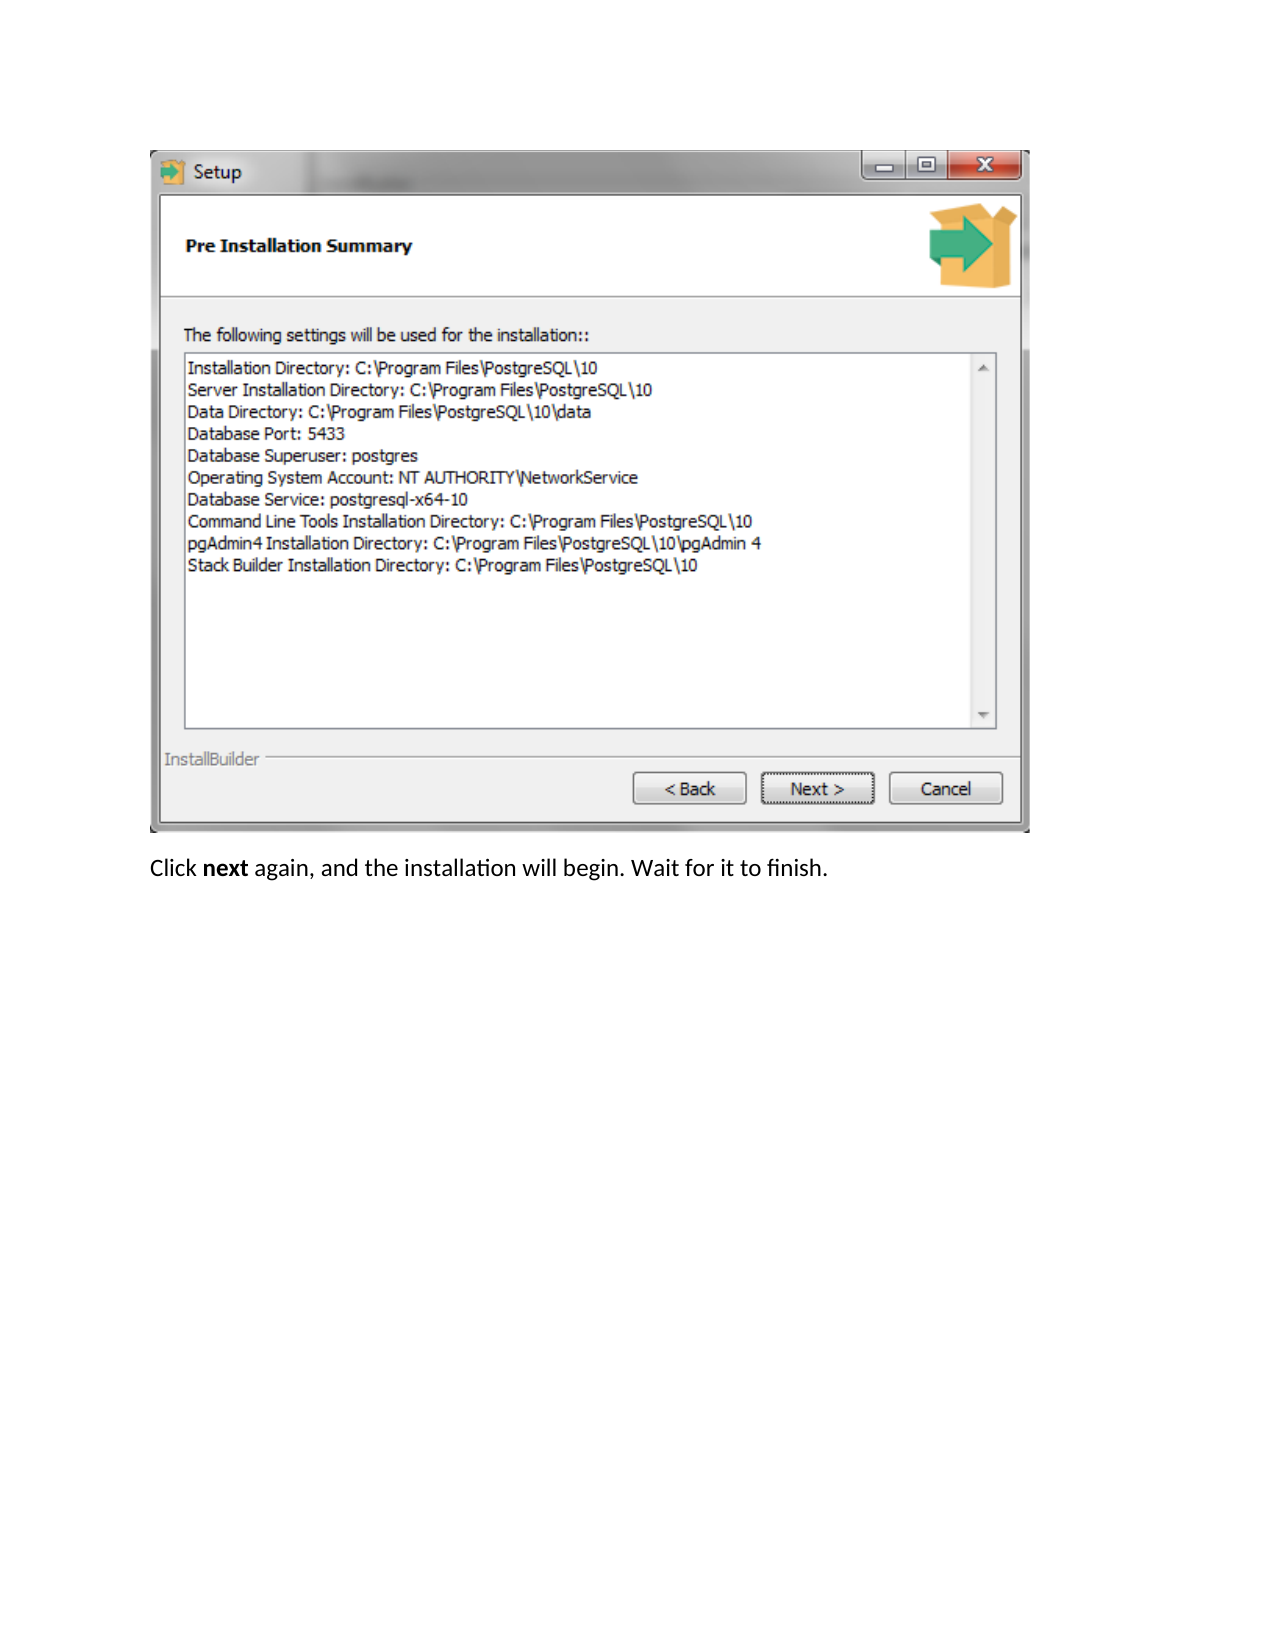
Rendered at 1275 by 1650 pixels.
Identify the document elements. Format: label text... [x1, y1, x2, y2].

picture [150, 150, 1030, 833]
text Click next again, and the installation will begin. Wait for it to finish. [150, 852, 1125, 882]
